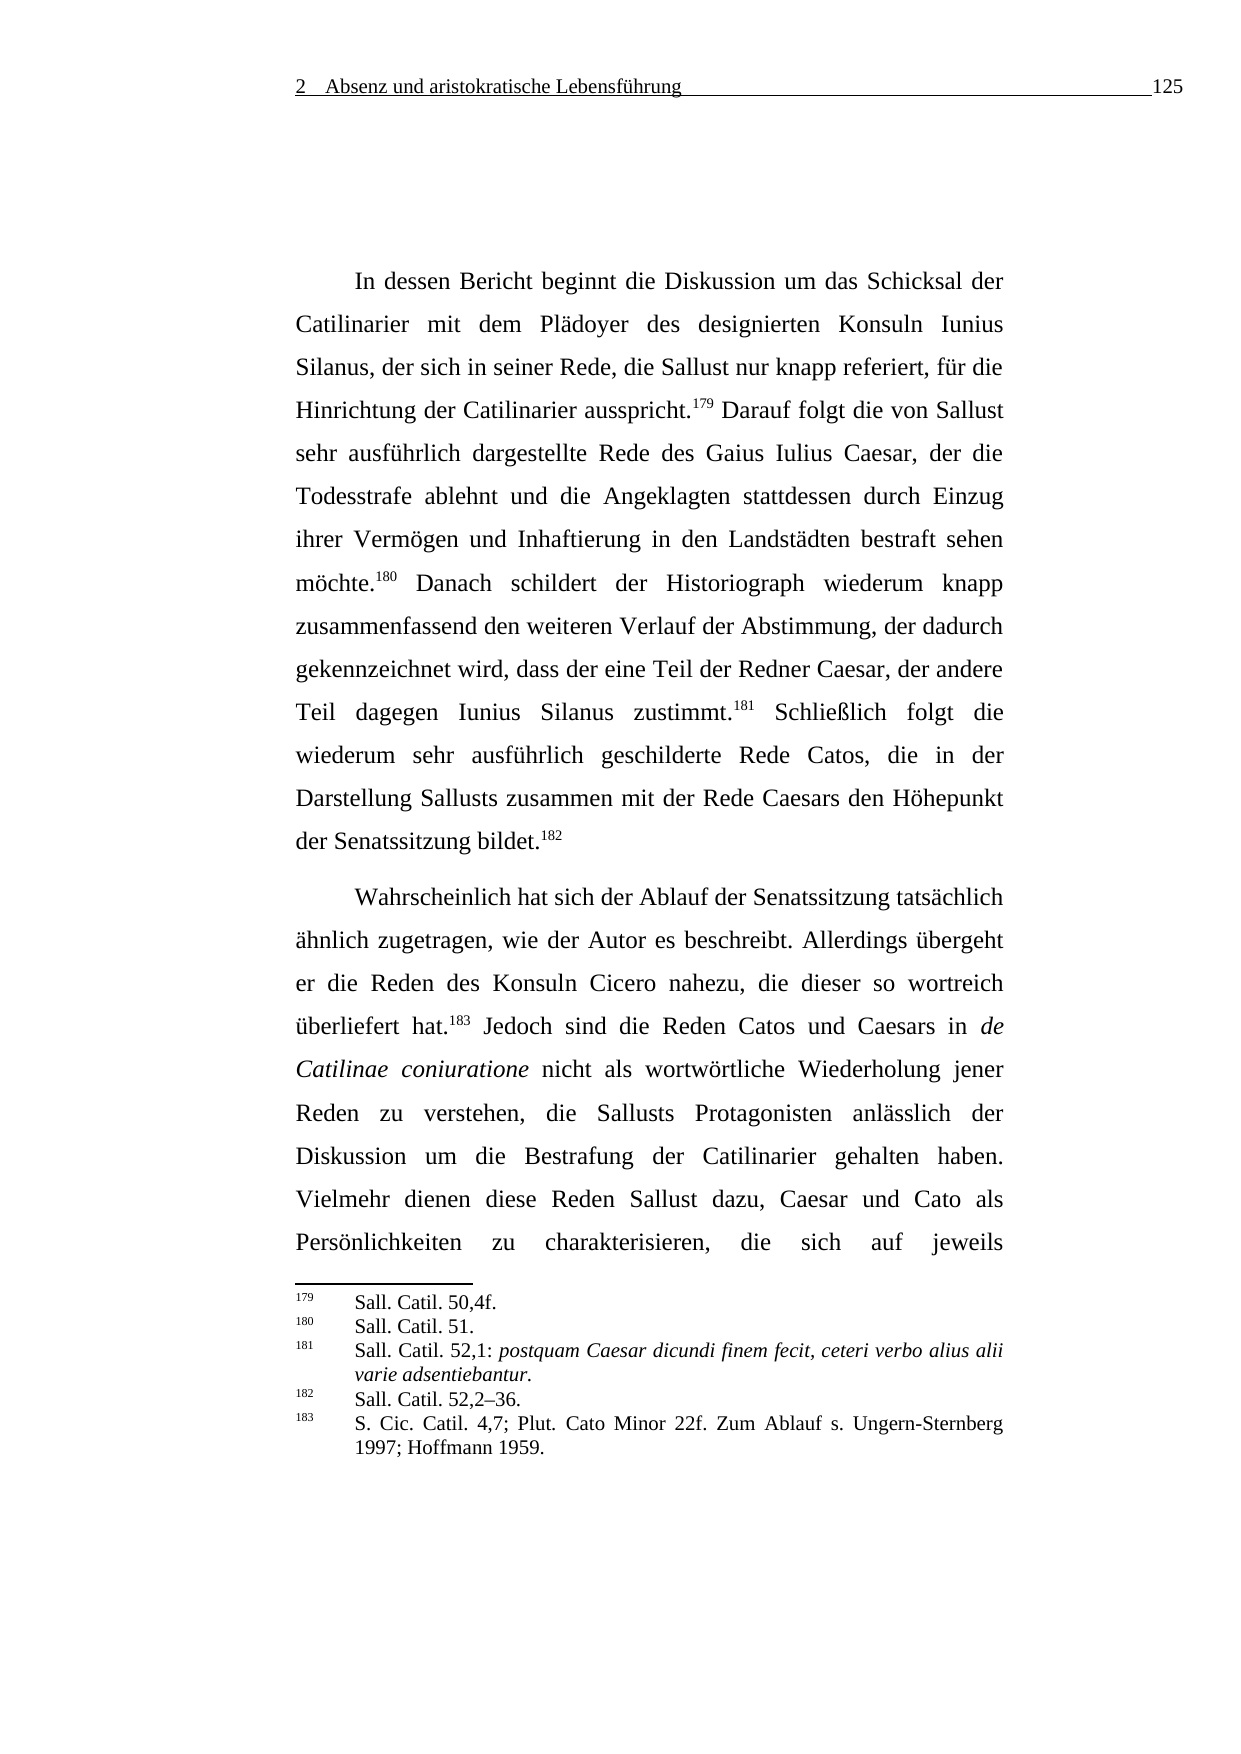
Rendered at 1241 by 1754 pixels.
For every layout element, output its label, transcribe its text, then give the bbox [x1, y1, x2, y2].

text In dessen Bericht beginnt die Diskussion um das Schicksal der Catilinarier mit dem Plädoyer des designierten Konsuln Iunius Silanus, der sich in seiner Rede, die Sallust nur knapp referiert, für die Hinrichtung der Catilinarier ausspricht. Darauf folgt die von Sallust sehr ausführlich dargestellte Rede des Gaius Iulius Caesar, der die Todesstrafe ablehnt und die Angeklagten stattdessen durch Einzug ihrer Vermögen und Inhaftierung in den Landstädten bestraft sehen möchte. Danach schildert der Historiograph wiederum knapp zusammenfassend den weiteren Verlauf der Abstimmung, der dadurch gekennzeichnet wird, dass der eine Teil der Redner Caesar, der andere Teil dagegen Iunius Silanus zustimmt. Schließlich folgt die wiederum sehr ausführlich geschilderte Rede Catos, die in der Darstellung Sallusts zusammen mit der Rede Caesars den Höhepunkt der Senatssitzung bildet. [295, 266, 1004, 855]
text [295, 882, 1004, 1256]
